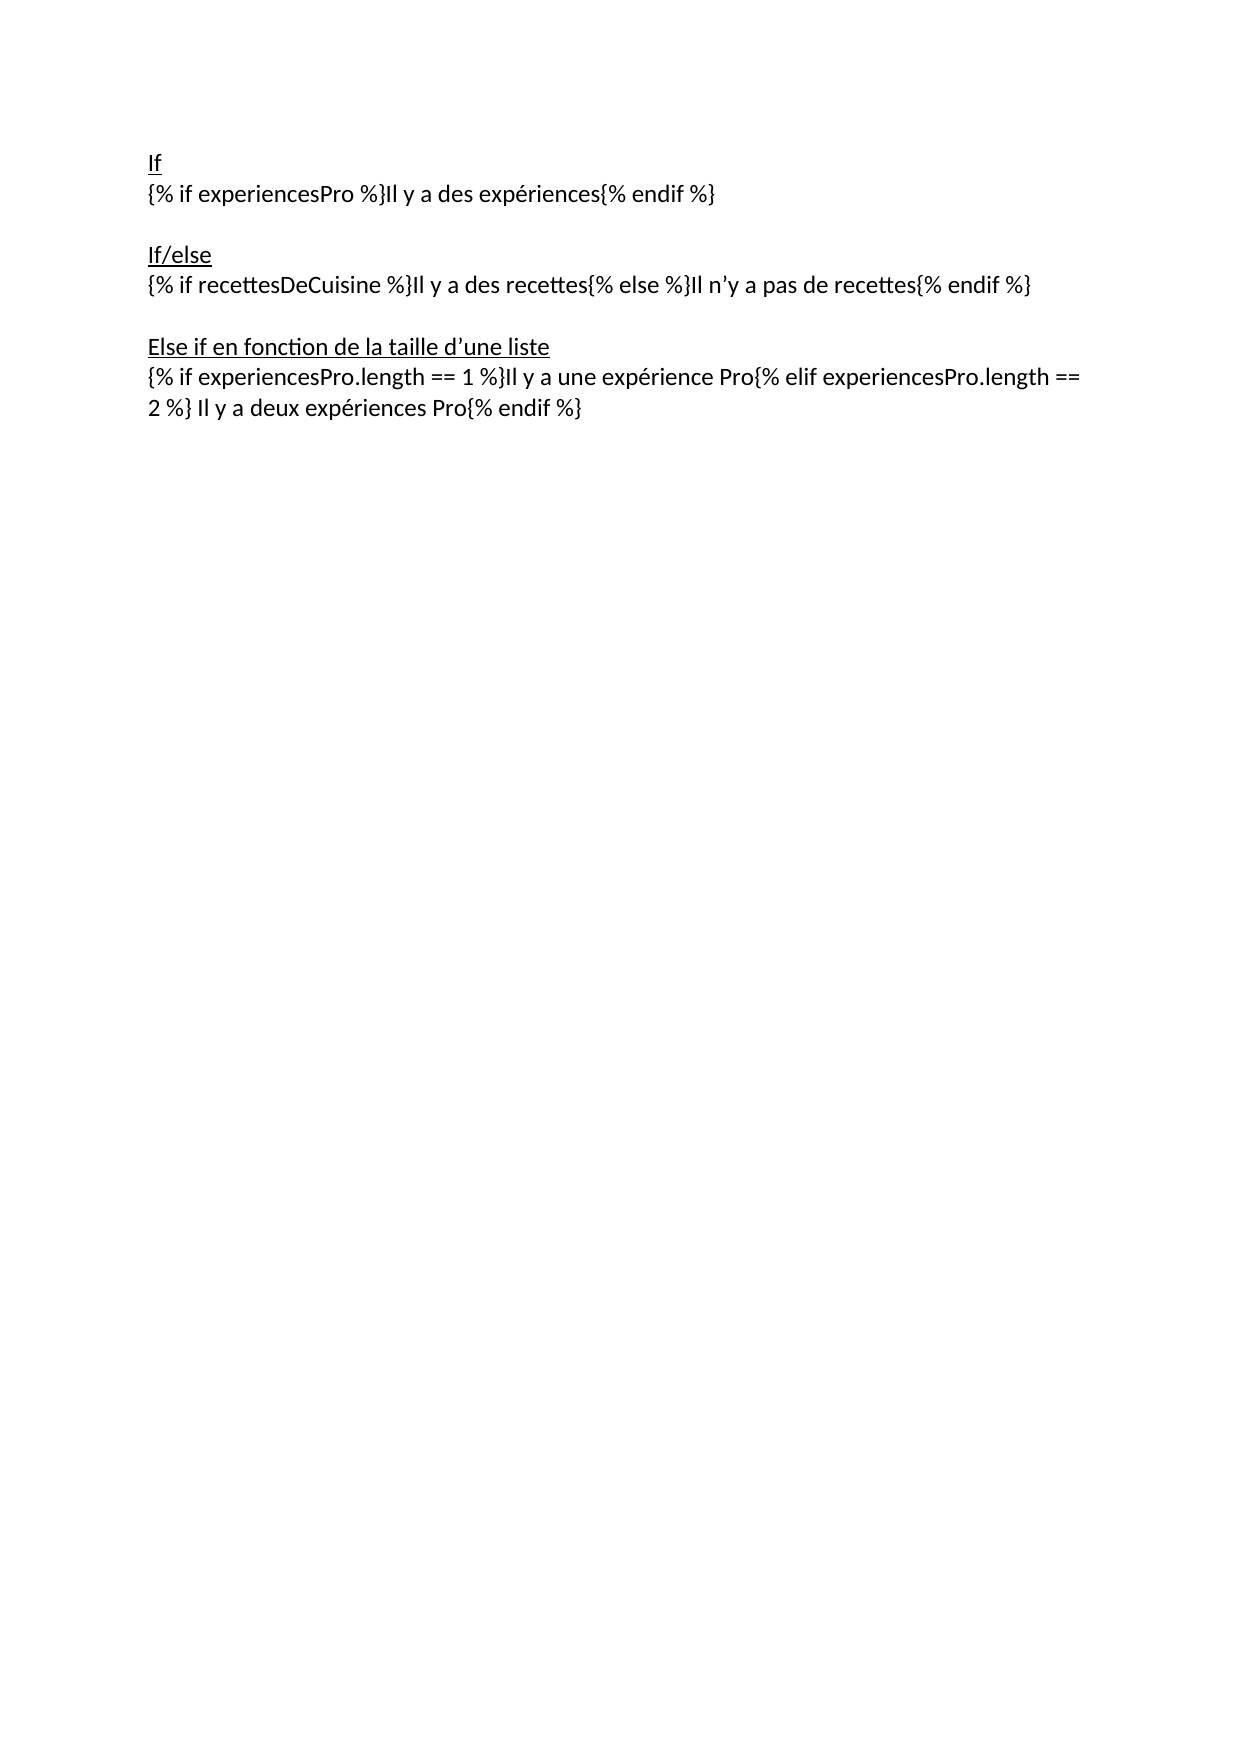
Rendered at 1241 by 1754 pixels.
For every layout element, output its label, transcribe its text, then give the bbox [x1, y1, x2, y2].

text {% if experiencesPro.length == 1 %}Il y a une expérience Pro{% elif experiencesPro.length == 2 %} Il y a deux expériences Pro{% endif %} [148, 361, 1093, 422]
text If [148, 148, 1093, 178]
text {% if recettesDeCuisine %}Il y a des recettes{% else %}Il n’y a pas de recettes{% endif %} [148, 270, 1093, 300]
text Else if en fonction de la taille d’une liste [148, 331, 1093, 361]
text If/else [148, 239, 1093, 270]
text {% if experiencesPro %}Il y a des expériences{% endif %} [148, 178, 1093, 209]
